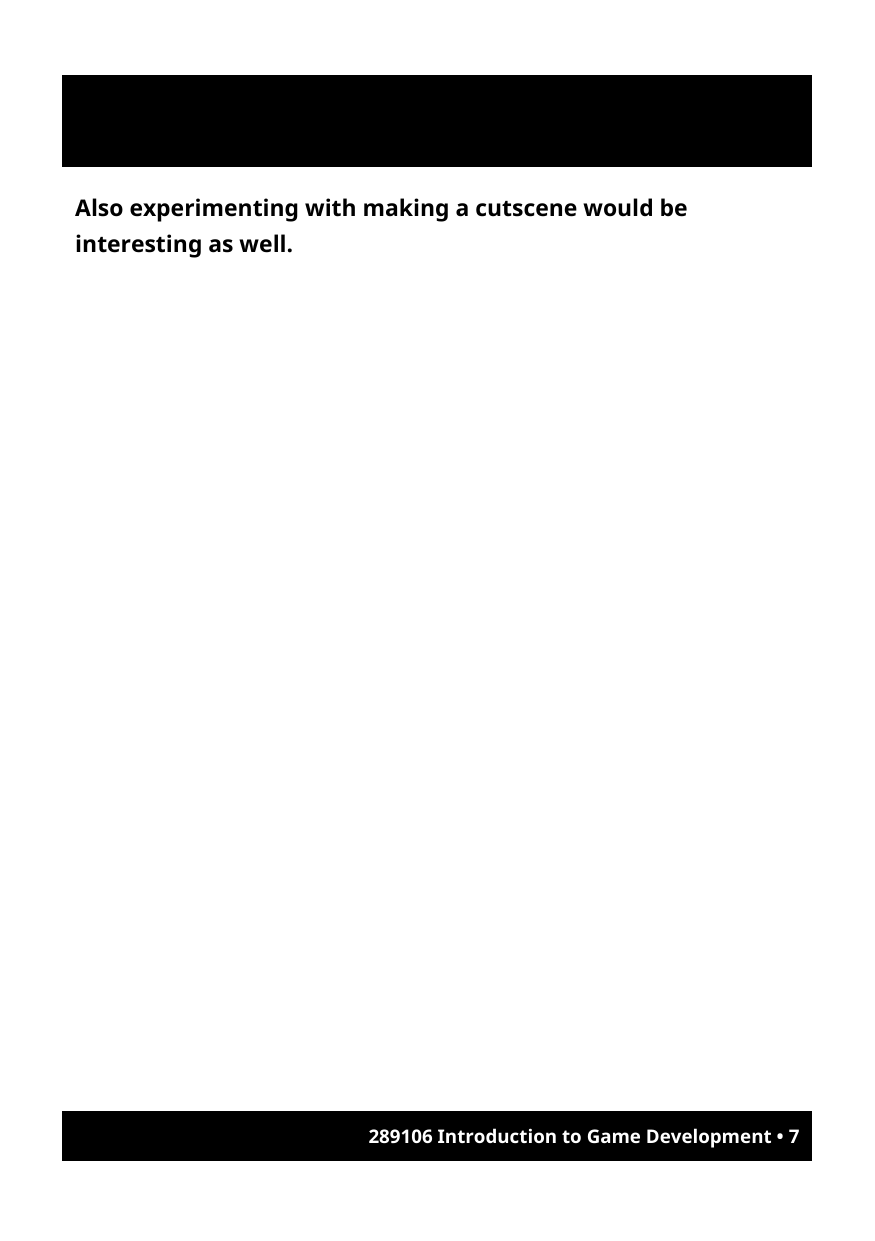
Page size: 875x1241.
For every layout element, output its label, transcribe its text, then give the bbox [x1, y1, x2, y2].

text Also experimenting with making a cutscene would be interesting as well. [75, 192, 799, 259]
